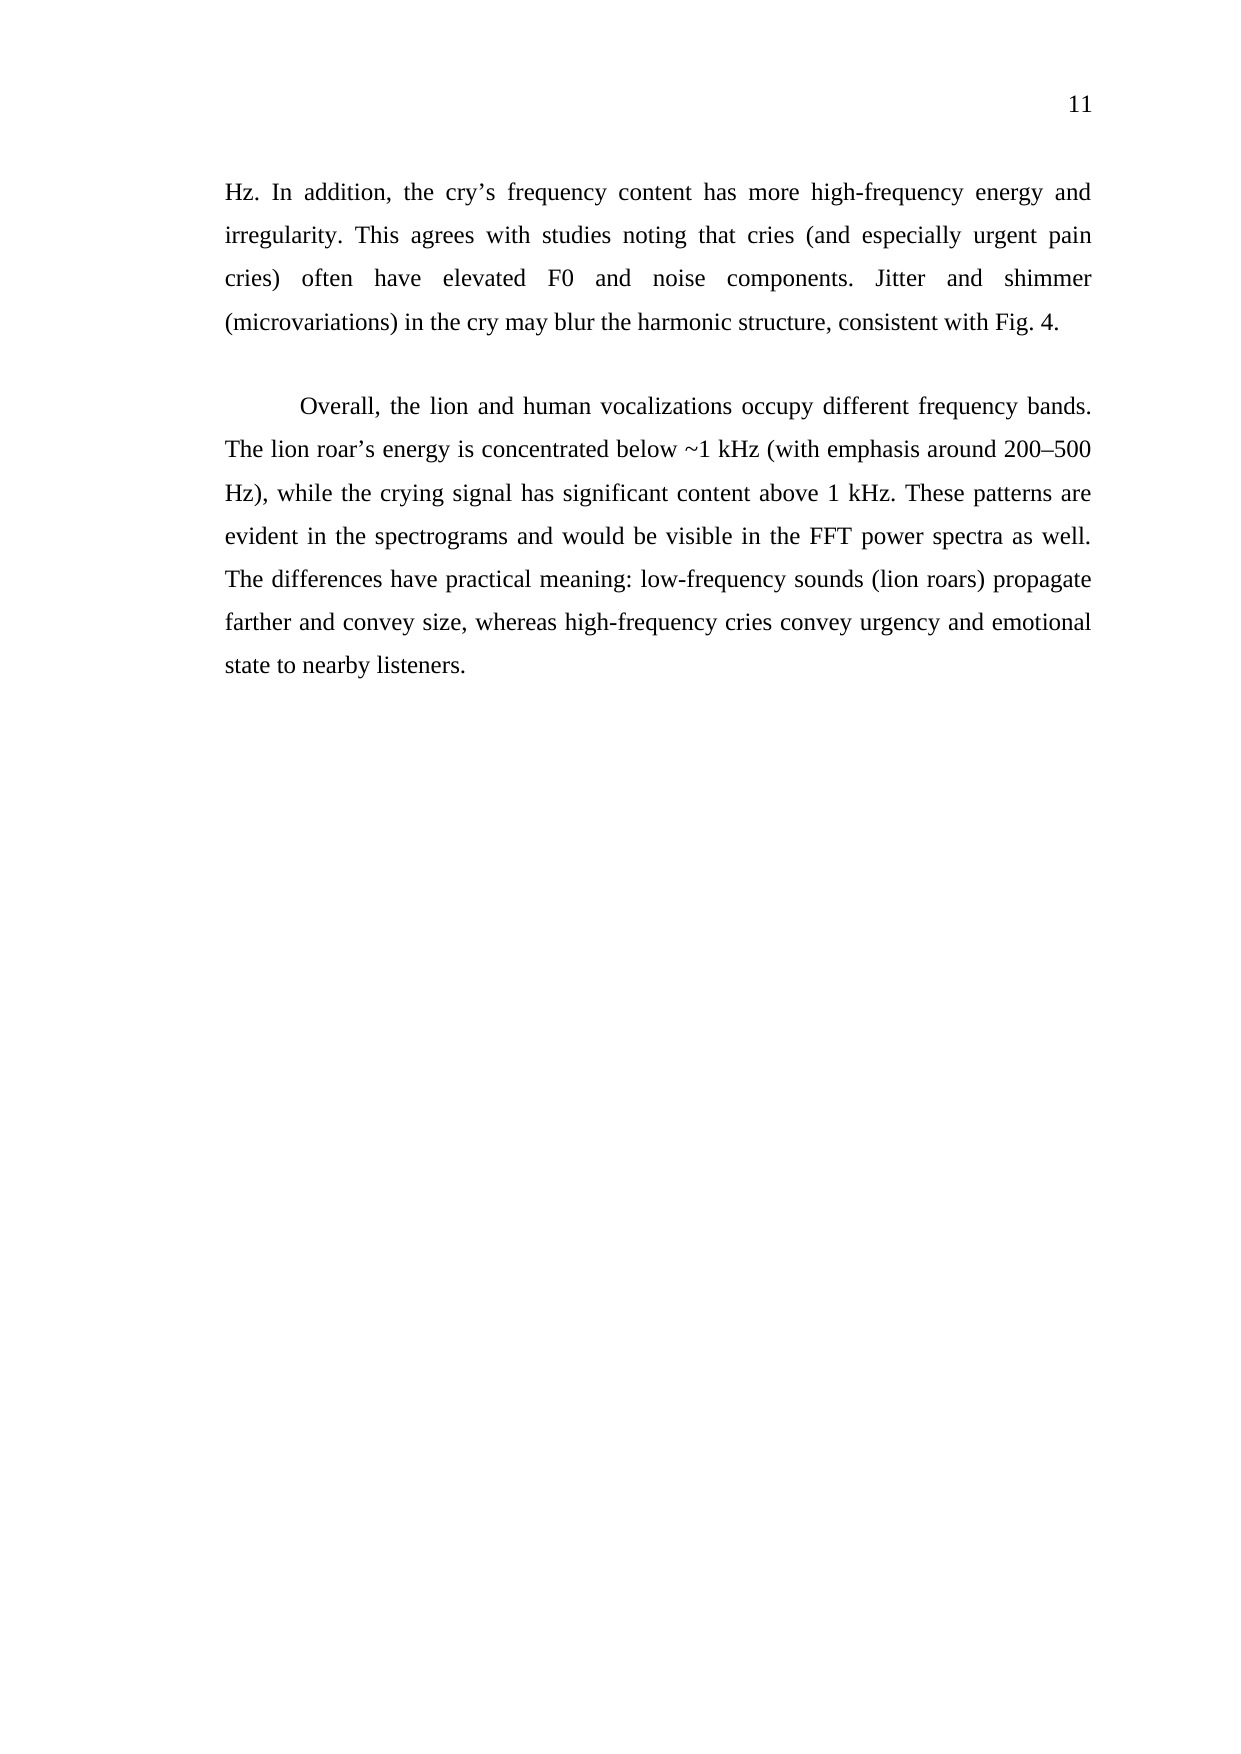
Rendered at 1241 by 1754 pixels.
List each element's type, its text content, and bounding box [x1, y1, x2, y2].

text Overall, the lion and human vocalizations occupy different frequency bands. The lion roar’s energy is concentrated below ~1 kHz (with emphasis around 200–500 Hz), while the crying signal has significant content above 1 kHz. These patterns are evident in the spectrograms and would be visible in the FFT power spectra as well. The differences have practical meaning: low-frequency sounds (lion roars) propagate farther and convey size, whereas high-frequency cries convey urgency and emotional state to nearby listeners. [224, 391, 1092, 679]
